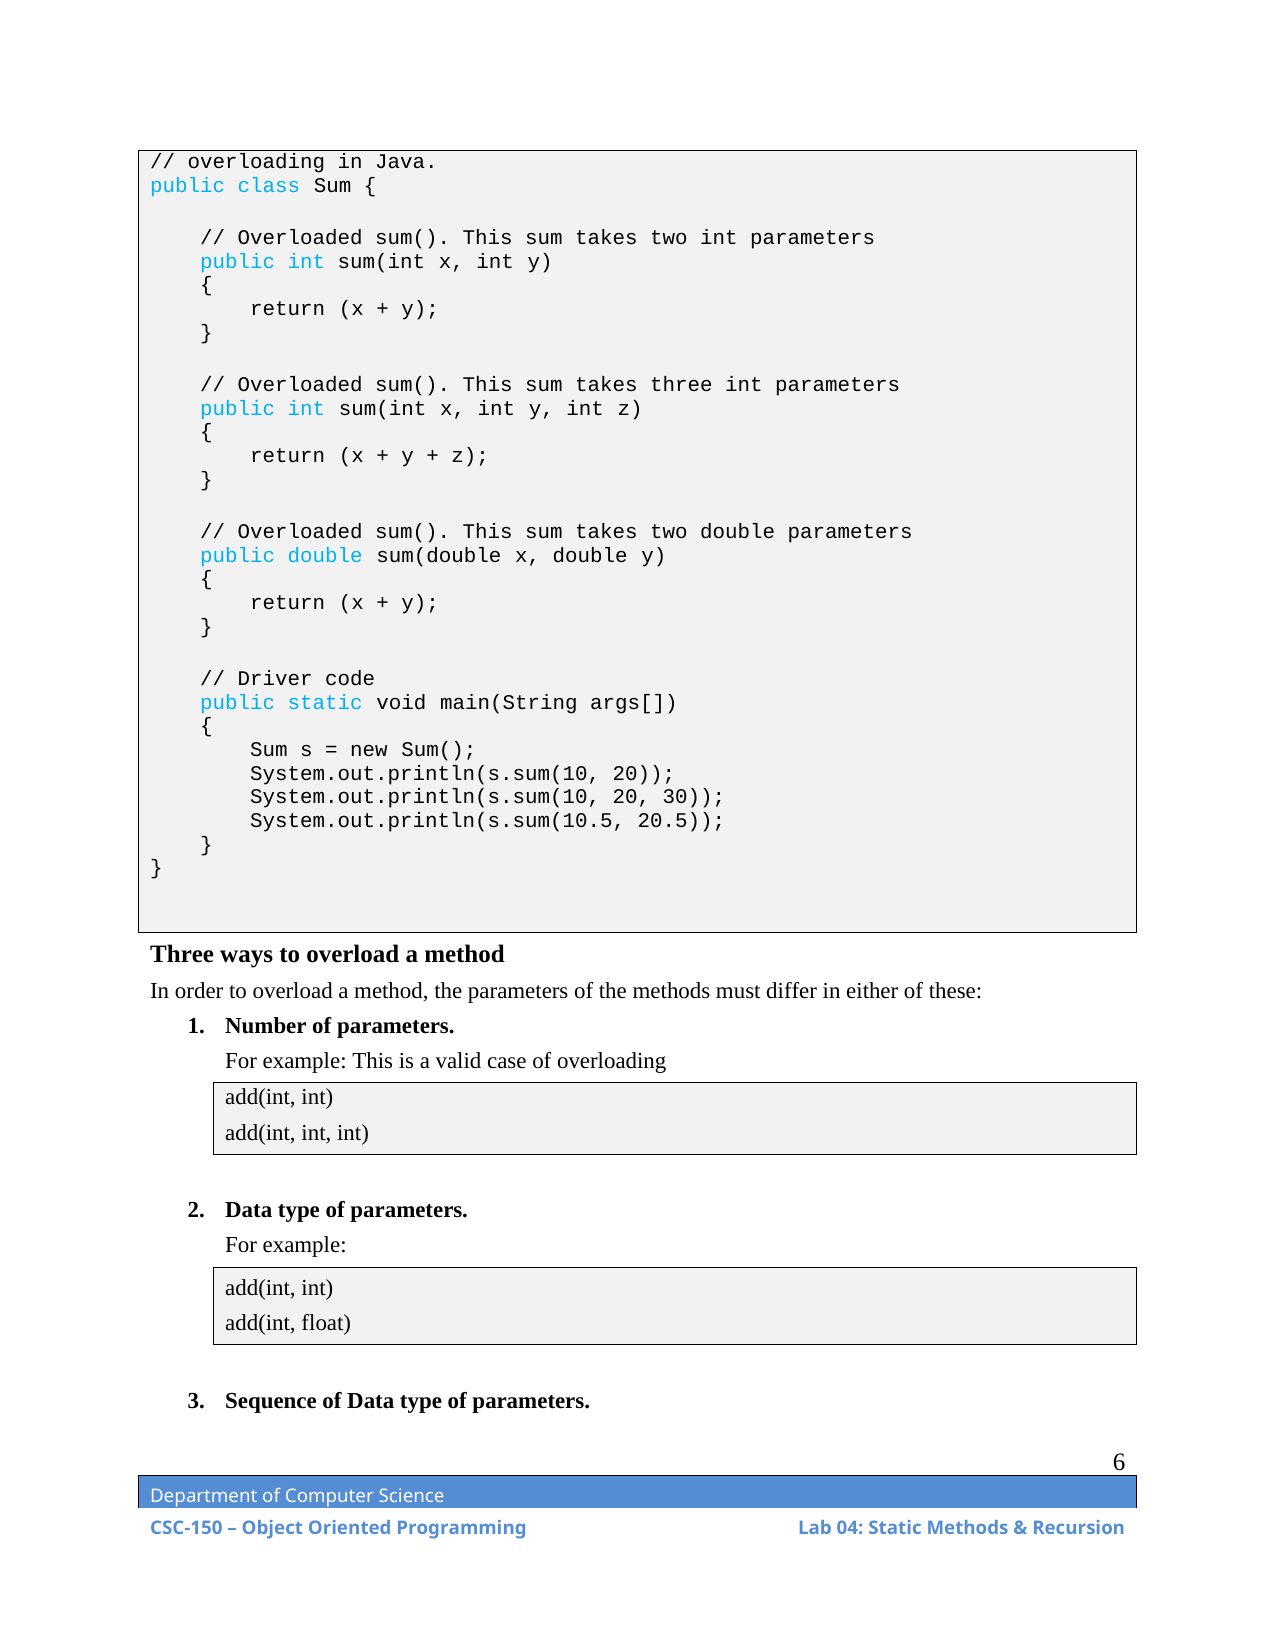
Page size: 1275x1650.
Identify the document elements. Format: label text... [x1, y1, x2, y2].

list Number of parameters. [187, 1012, 1125, 1038]
table_header // overloading in Java. public class Sum { // Overloaded sum(). This sum takes two int parameters public int sum(int x, int y) { return (x + y); } // Overloaded sum(). This sum takes three int parameters public int sum(int x, int y, int z) { return (x + y + z); } // Overloaded sum(). This sum takes two double parameters public double sum(double x, double y) { return (x + y); } // Driver code public static void main(String args[]) { Sum s = new Sum(); System.out.println(s.sum(10, 20)); System.out.println(s.sum(10, 20, 30)); System.out.println(s.sum(10.5, 20.5)); } } [139, 151, 1136, 932]
list Sequence of Data type of parameters. [187, 1387, 1125, 1413]
text For example: This is a valid case of overloading [225, 1047, 1125, 1073]
text Three ways to overload a method [150, 939, 1125, 968]
text In order to overload a method, the parameters of the methods must differ in either of these: [150, 977, 1125, 1003]
table_header add(int, int) add(int, float) [214, 1268, 1136, 1344]
text For example: [225, 1231, 1125, 1258]
table_header add(int, int) add(int, int, int) [214, 1083, 1136, 1154]
list Data type of parameters. [187, 1196, 1125, 1223]
